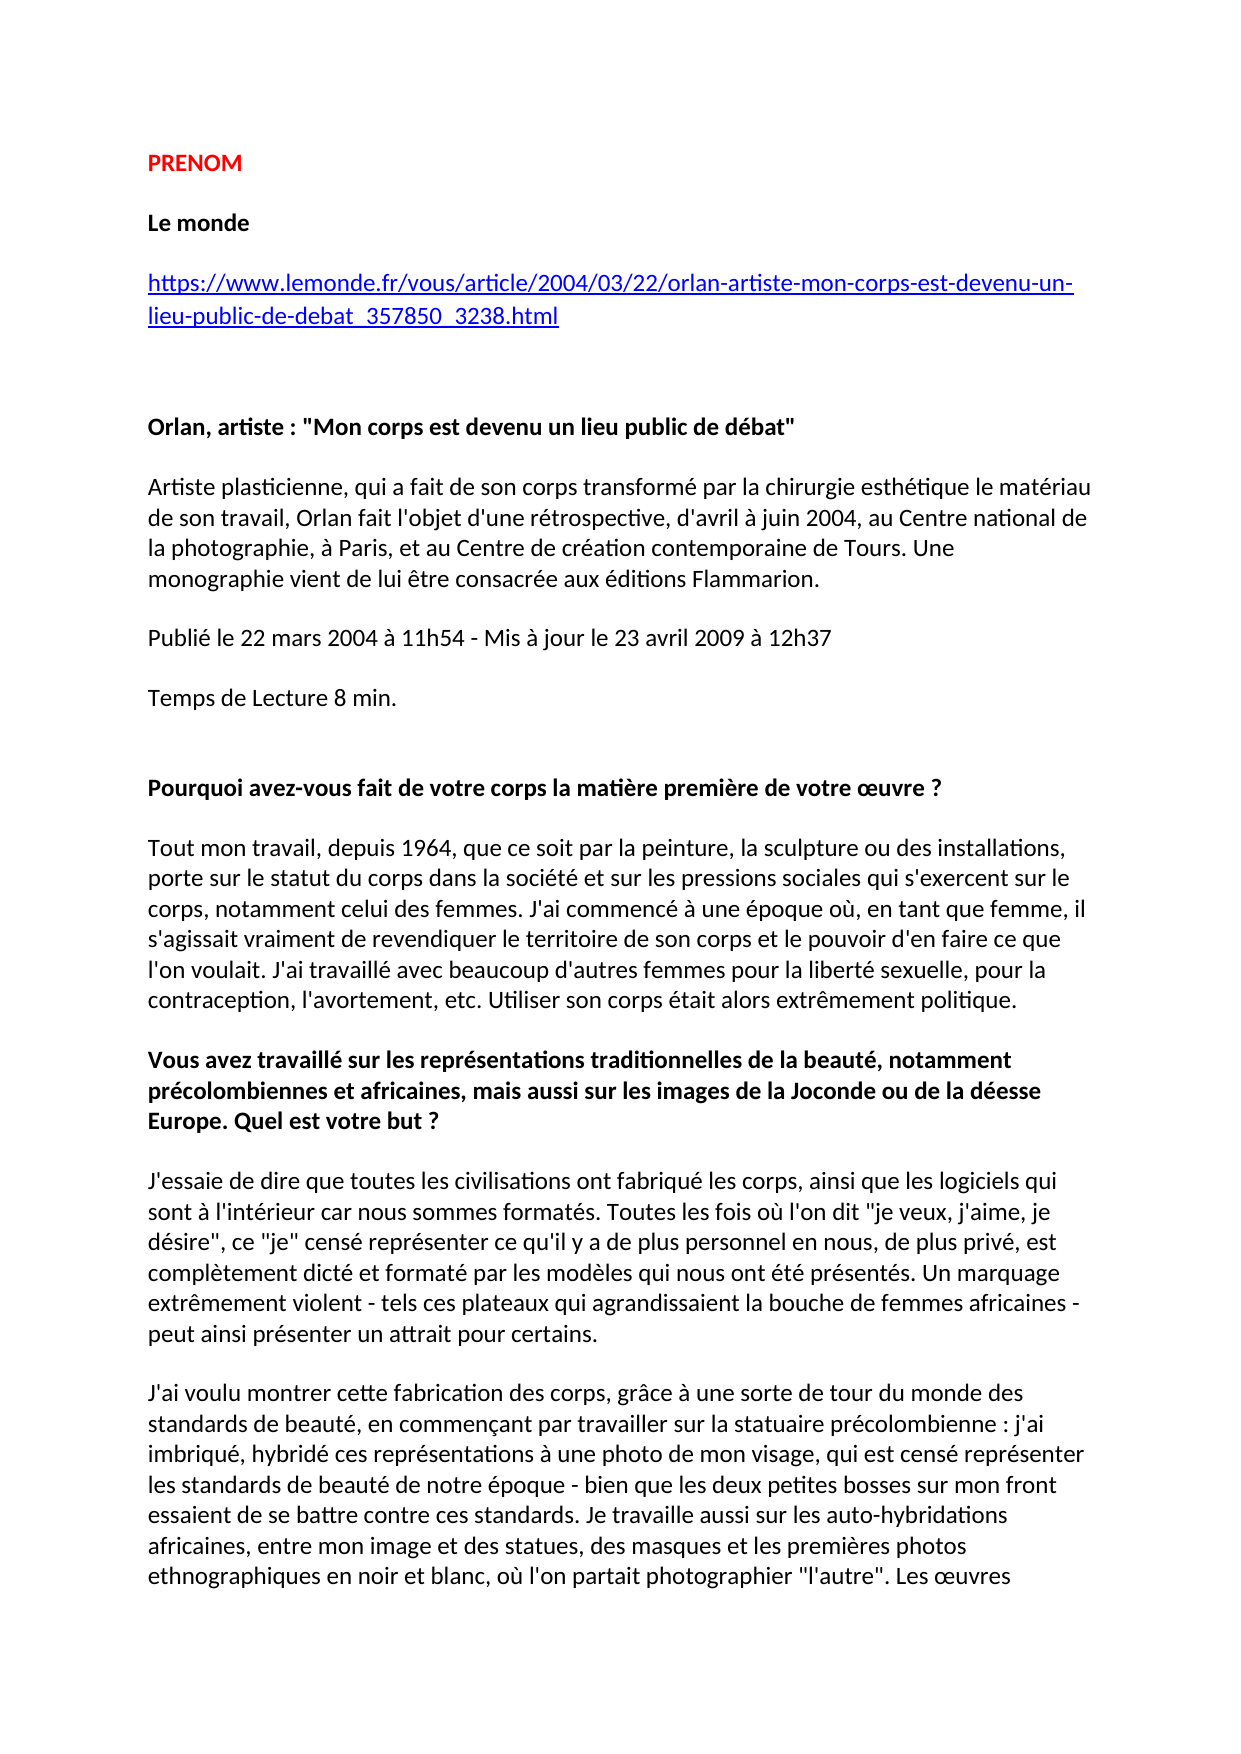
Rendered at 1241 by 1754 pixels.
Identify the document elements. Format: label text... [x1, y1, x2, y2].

text PRENOM [148, 148, 1093, 178]
text Pourquoi avez-vous fait de votre corps la matière première de votre œuvre ? [148, 742, 1093, 803]
text Tout mon travail, depuis 1964, que ce soit par la peinture, la sculpture ou des installations, porte sur le statut du corps dans la société et sur les pressions sociales qui s'exercent sur le corps, notamment celui des femmes. J'ai commencé à une époque où, en tant que femme, il s'agissait vraiment de revendiquer le territoire de son corps et le pouvoir d'en faire ce que l'on voulait. J'ai travaillé avec beaucoup d'autres femmes pour la liberté sexuelle, pour la contraception, l'avortement, etc. Utiliser son corps était alors extrêmement politique. [148, 832, 1093, 1015]
text J'essaie de dire que toutes les civilisations ont fabriqué les corps, ainsi que les logiciels qui sont à l'intérieur car nous sommes formatés. Toutes les fois où l'on dit "je veux, j'aime, je désire", ce "je" censé représenter ce qu'il y a de plus personnel en nous, de plus privé, est complètement dicté et formaté par les modèles qui nous ont été présentés. Un marquage extrêmement violent - tels ces plateaux qui agrandissaient la bouche de femmes africaines - peut ainsi présenter un attrait pour certains. [148, 1165, 1093, 1348]
text Temps de Lecture 8 min. [148, 682, 1093, 713]
text https://www.lemonde.fr/vous/article/2004/03/22/orlan-artiste-mon-corps-est-devenu-un-lieu-public-de-debat_357850_3238.html [148, 267, 1093, 330]
text Artiste plasticienne, qui a fait de son corps transformé par la chirurgie esthétique le matériau de son travail, Orlan fait l'objet d'une rétrospective, d'avril à juin 2004, au Centre national de la photographie, à Paris, et au Centre de création contemporaine de Tours. Une monographie vient de lui être consacrée aux éditions Flammarion. [148, 471, 1093, 593]
text Le monde [148, 207, 1093, 238]
text Publié le 22 mars 2004 à 11h54 - Mis à jour le 23 avril 2009 à 12h37 [148, 622, 1093, 653]
text Orlan, artiste : "Mon corps est devenu un lieu public de débat" [148, 412, 1093, 442]
text Vous avez travaillé sur les représentations traditionnelles de la beauté, notamment précolombiennes et africaines, mais aussi sur les images de la Joconde ou de la déesse Europe. Quel est votre but ? [148, 1044, 1093, 1136]
